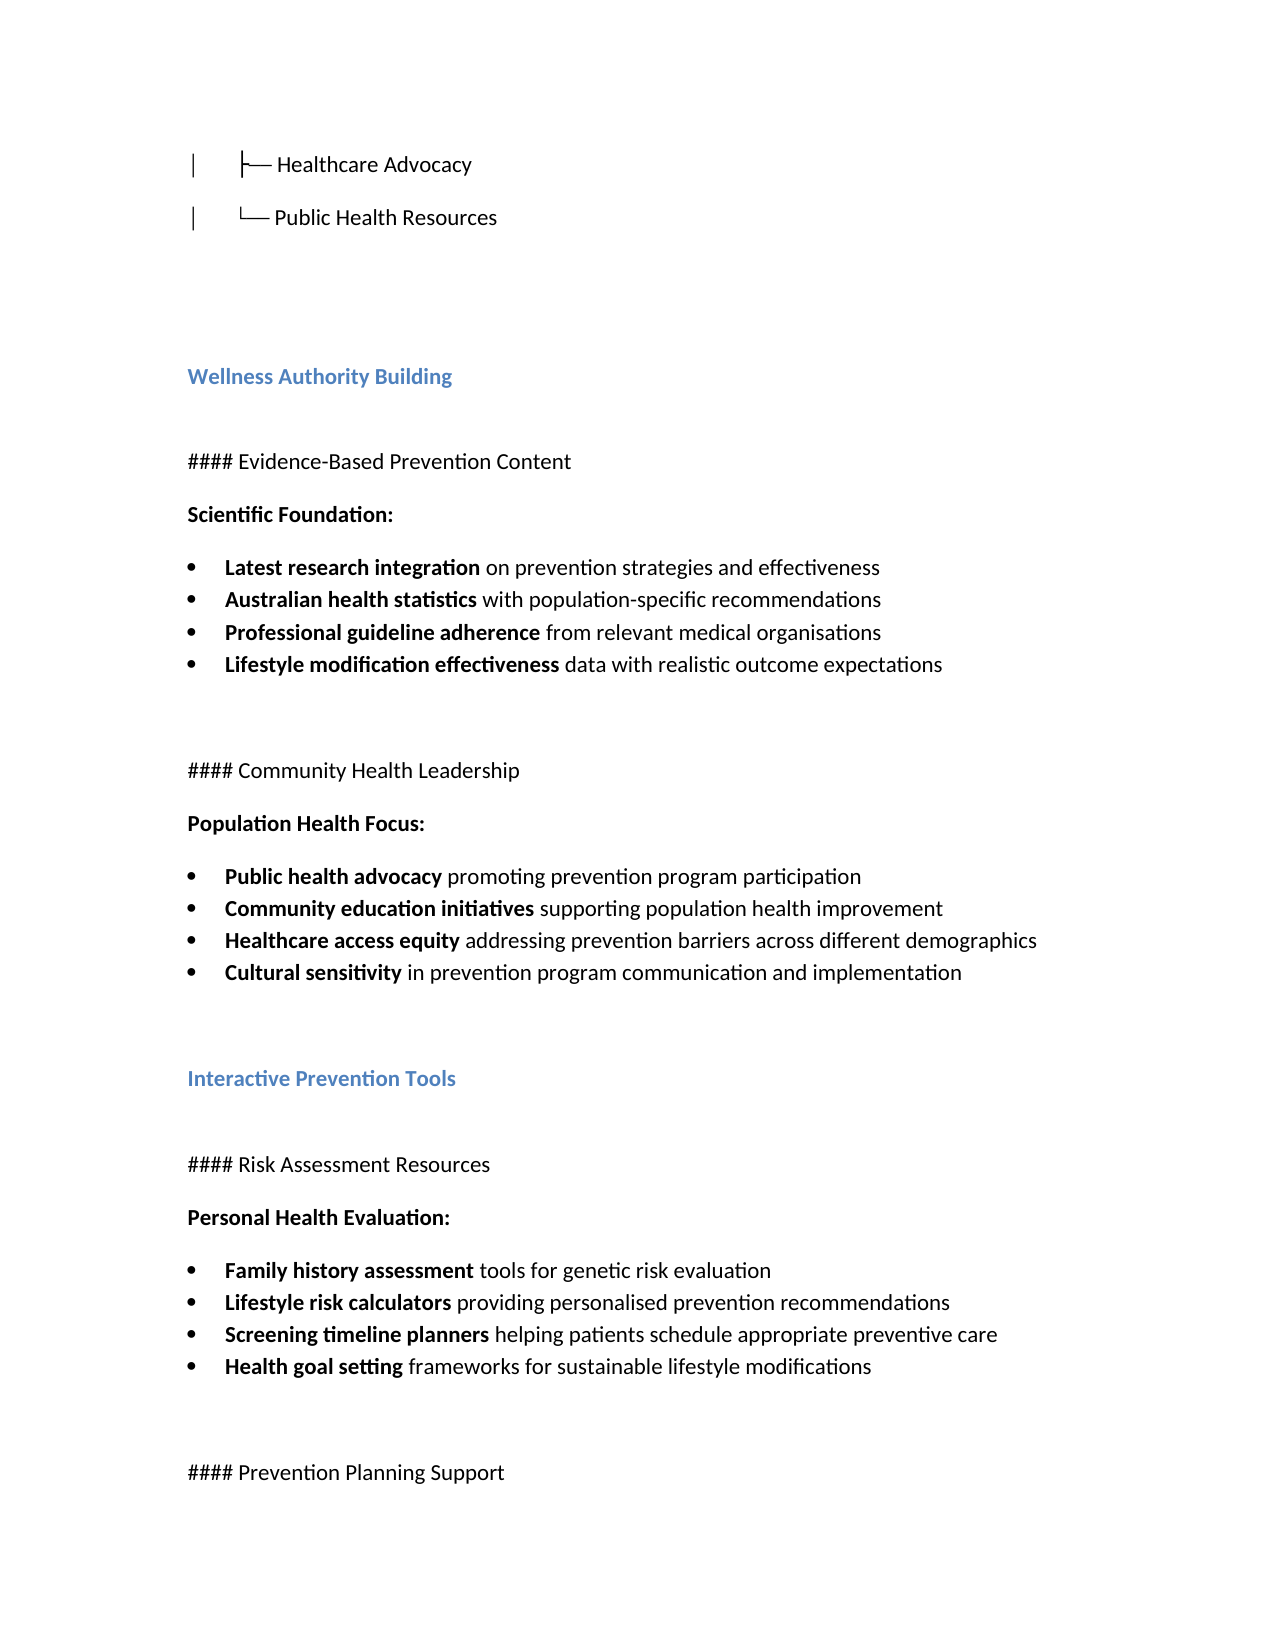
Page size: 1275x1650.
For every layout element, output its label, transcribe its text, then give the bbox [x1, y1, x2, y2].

text Personal Health Evaluation: [187, 1203, 1087, 1231]
list Health goal setting frameworks for sustainable lifestyle modifications [187, 1352, 1087, 1380]
list Australian health statistics with population-specific recommendations [187, 586, 1087, 613]
list Latest research integration on prevention strategies and effectiveness [187, 553, 1087, 581]
list Community education initiatives supporting population health improvement [187, 894, 1087, 922]
list Lifestyle risk calculators providing personalised prevention recommendations [187, 1288, 1087, 1316]
text Population Health Focus: [187, 809, 1087, 837]
list Lifestyle modification effectiveness data with realistic outcome expectations [187, 650, 1087, 678]
text │ └── Public Health Resources [187, 203, 1087, 231]
list Cultural sensitivity in prevention program communication and implementation [187, 958, 1087, 987]
text #### Prevention Planning Support [187, 1458, 1087, 1486]
text │ ├── Healthcare Advocacy [243, 150, 1087, 178]
list Family history assessment tools for genetic risk evaluation [187, 1256, 1087, 1284]
list Screening timeline planners helping patients schedule appropriate preventive care [187, 1320, 1087, 1348]
subtitle Wellness Authority Building [187, 362, 1087, 390]
list Public health advocacy promoting prevention program participation [187, 862, 1087, 890]
subtitle Interactive Prevention Tools [187, 1064, 1087, 1093]
list Healthcare access equity addressing prevention barriers across different demographics [187, 926, 1087, 954]
text #### Community Health Leadership [187, 756, 1087, 784]
list Professional guideline adherence from relevant medical organisations [187, 618, 1087, 646]
text #### Risk Assessment Resources [187, 1150, 1087, 1178]
text Scientific Foundation: [187, 500, 1087, 528]
text #### Evidence-Based Prevention Content [187, 447, 1087, 475]
text │ ├── Healthcare Advocacy [187, 150, 241, 178]
